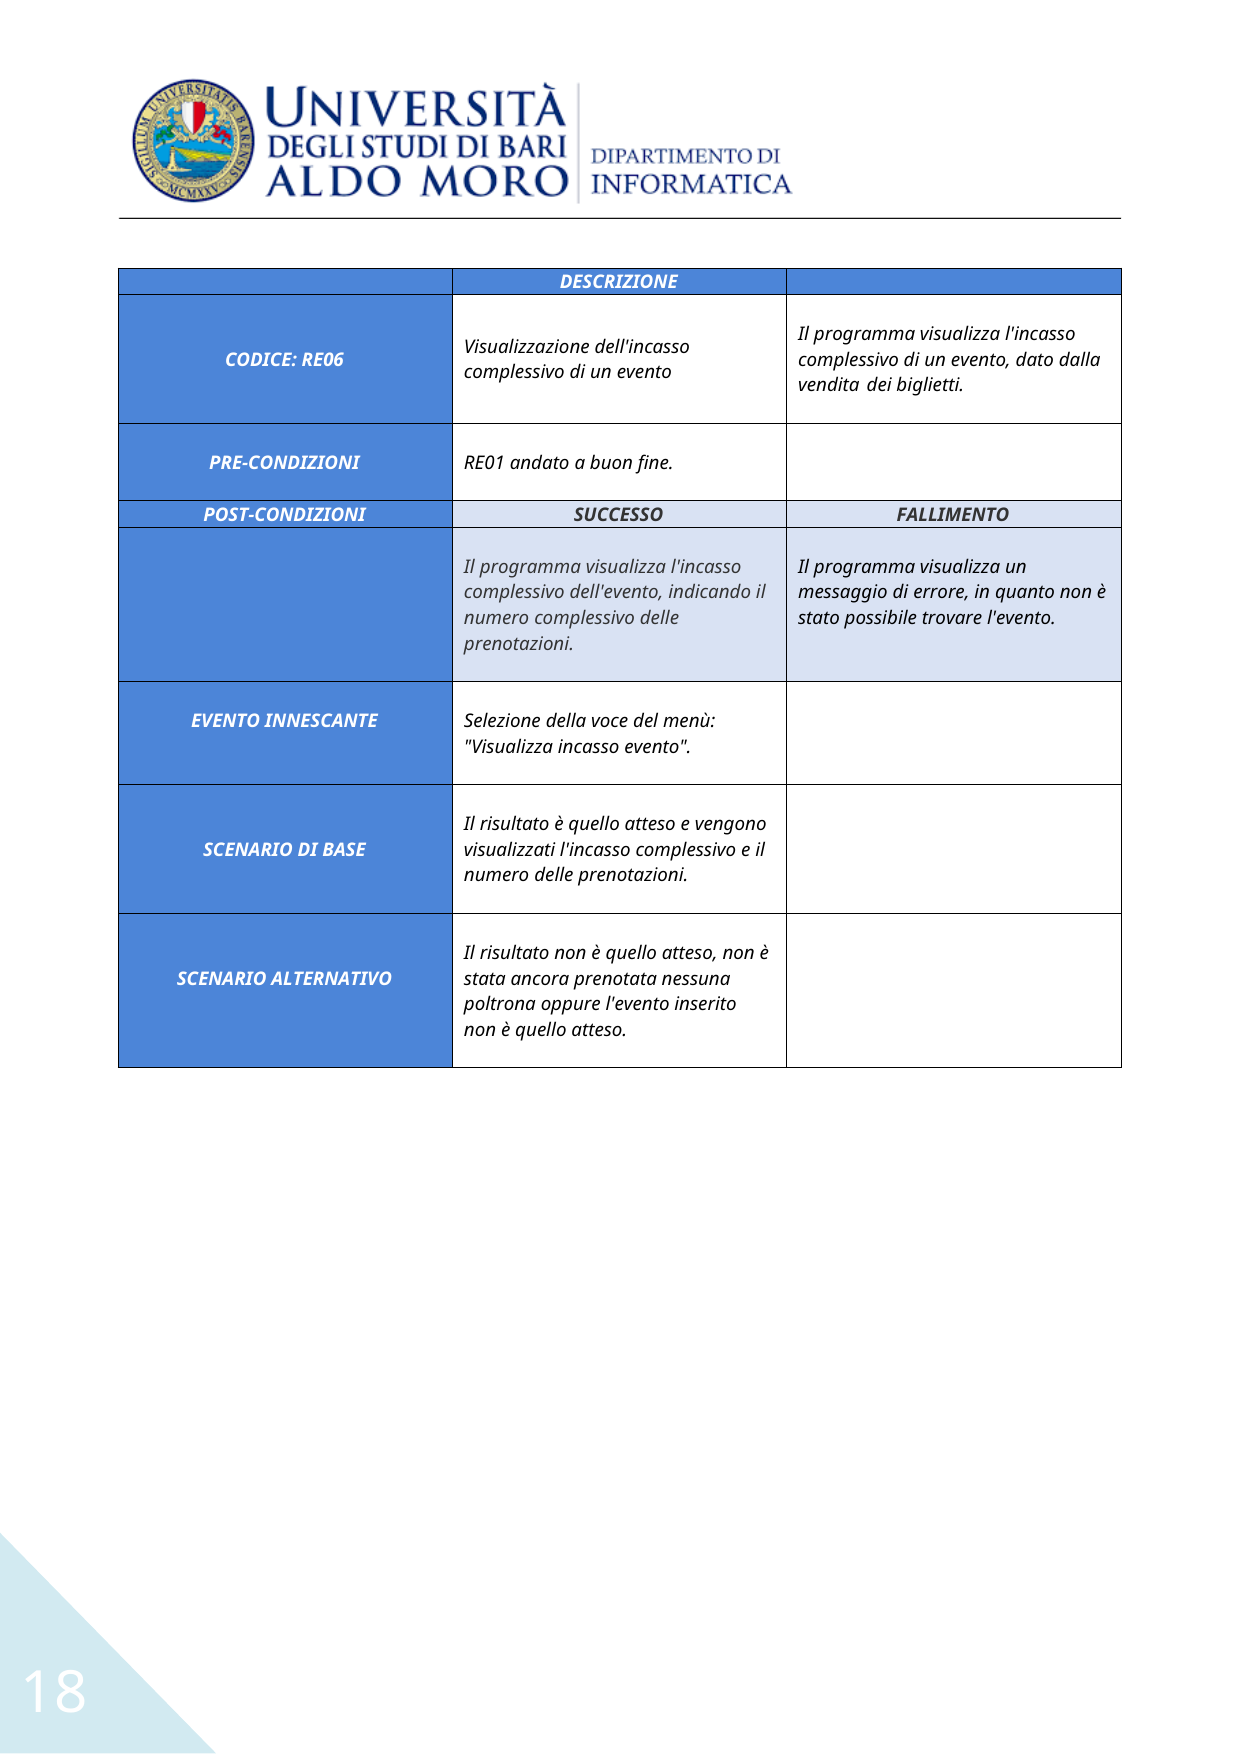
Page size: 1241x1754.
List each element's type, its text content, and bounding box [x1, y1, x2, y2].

table_cell [119, 528, 452, 681]
table_cell Il programma visualizza l'incasso complessivo dell'evento, indicando il numero complessivo delle prenotazioni. [453, 528, 786, 681]
table_cell FALLIMENTO [787, 501, 1121, 527]
table_cell POST-CONDIZIONI [119, 501, 452, 527]
table_cell [787, 424, 1121, 500]
table_header DESCRIZIONE [453, 269, 786, 294]
table_cell CODICE: RE06 [119, 295, 452, 423]
table_cell PRE-CONDIZIONI [119, 424, 452, 500]
table_cell SCENARIO DI BASE [119, 785, 452, 913]
table_cell SUCCESSO [453, 501, 786, 527]
table_cell Il programma visualizza l'incasso complessivo di un evento, dato dalla vendita dei biglietti. [787, 295, 1121, 423]
table_cell Selezione della voce del menù: "Visualizza incasso evento". [453, 682, 786, 784]
table_cell Il risultato non è quello atteso, non è stata ancora prenotata nessuna poltrona oppure l'evento inserito non è quello atteso. [453, 914, 786, 1067]
table_header [119, 269, 452, 294]
table_cell EVENTO INNESCANTE [119, 682, 452, 784]
table_cell [787, 785, 1121, 913]
table_cell Il risultato è quello atteso e vengono visualizzati l'incasso complessivo e il numero delle prenotazioni. [453, 785, 786, 913]
table_cell [787, 682, 1121, 784]
table_cell Visualizzazione dell'incasso complessivo di un evento [453, 295, 786, 423]
table_cell [787, 914, 1121, 1067]
table_cell Il programma visualizza un messaggio di errore, in quanto non è stato possibile trovare l'evento. [787, 528, 1121, 681]
table_cell RE01 andato a buon fine. [453, 424, 786, 500]
picture [118, 73, 1122, 219]
table_header [787, 269, 1121, 294]
table_cell SCENARIO ALTERNATIVO [119, 914, 452, 1067]
